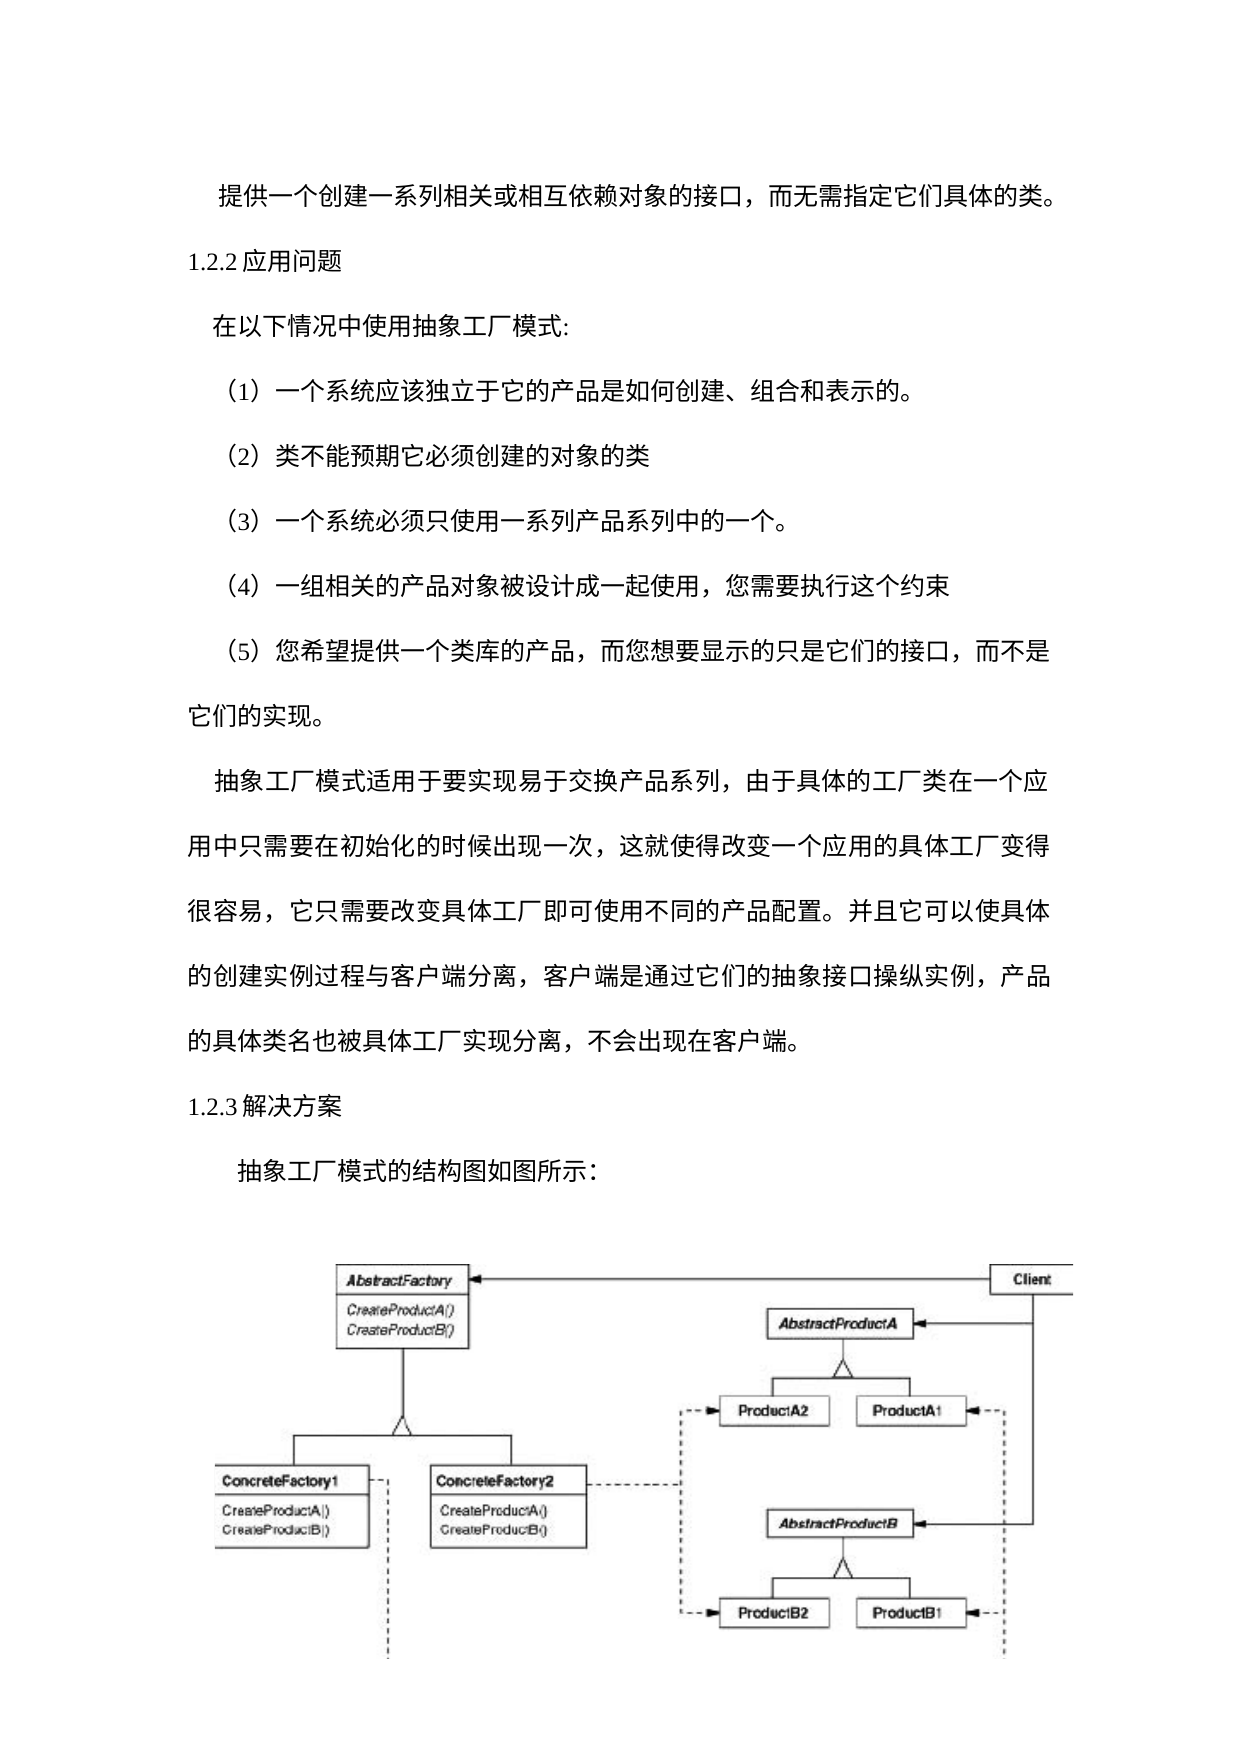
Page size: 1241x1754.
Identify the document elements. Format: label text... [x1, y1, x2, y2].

list （3）一个系统必须只使用一系列产品系列中的一个。 [187, 487, 1053, 552]
picture [213, 1264, 1072, 1657]
list 1.2.2应用问题 [187, 227, 1053, 292]
list 抽象工厂模式适用于要实现易于交换产品系列，由于具体的工厂类在一个应用中只需要在初始化的时候出现一次，这就使得改变一个应用的具体工厂变得很容易，它只需要改变具体工厂即可使用不同的产品配置。并且它可以使具体的创建实例过程与客户端分离，客户端是通过它们的抽象接口操纵实例，产品的具体类名也被具体工厂实现分离，不会出现在客户端。 [187, 747, 1053, 1072]
list （4）一组相关的产品对象被设计成一起使用，您需要执行这个约束 [187, 552, 1053, 617]
list 在以下情况中使用抽象工厂模式: [187, 292, 1053, 357]
list 抽象工厂模式的结构图如图所示： [187, 1137, 1053, 1202]
list （5）您希望提供一个类库的产品，而您想要显示的只是它们的接口，而不是它们的实现。 [187, 617, 1053, 747]
list （2）类不能预期它必须创建的对象的类 [187, 422, 1053, 487]
list 提供一个创建一系列相关或相互依赖对象的接口，而无需指定它们具体的类。 [187, 162, 1053, 227]
list （1）一个系统应该独立于它的产品是如何创建、组合和表示的。 [187, 357, 1053, 422]
list 1.2.3解决方案 [187, 1072, 1053, 1137]
